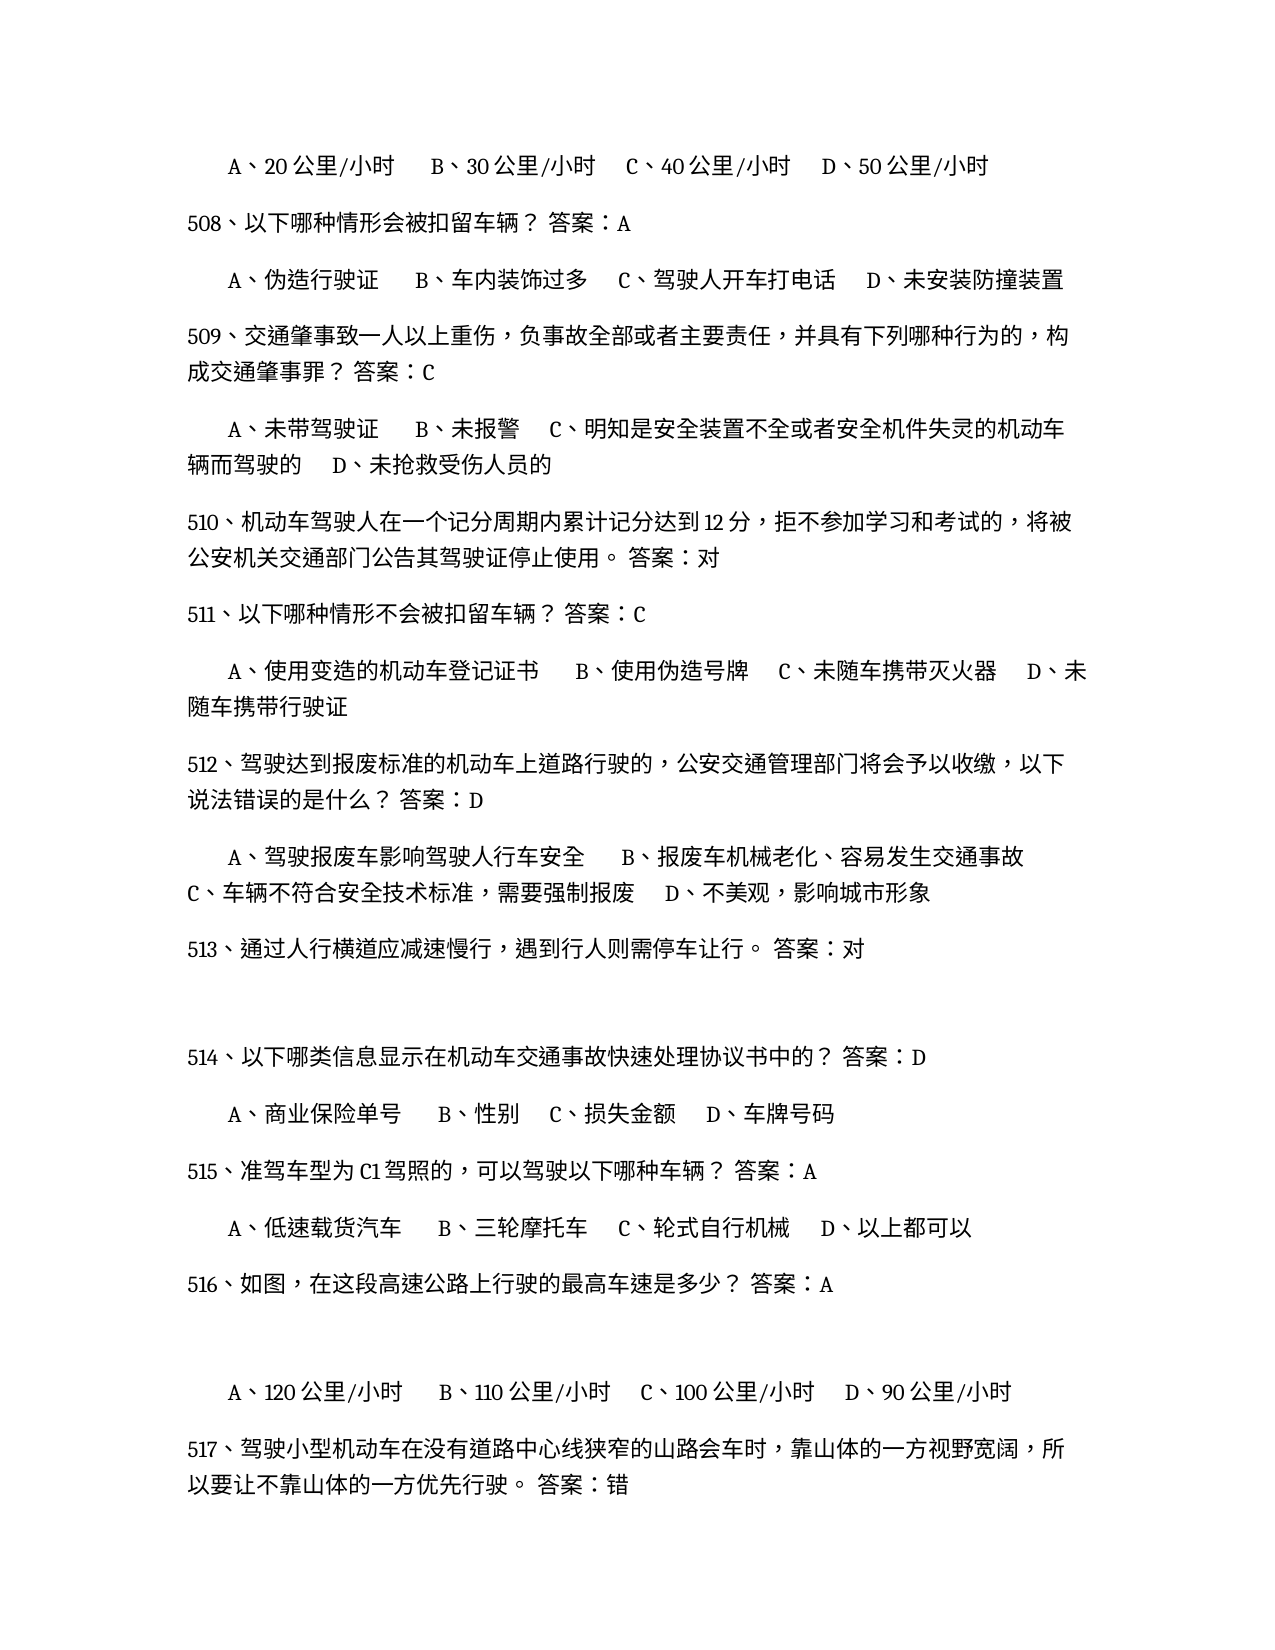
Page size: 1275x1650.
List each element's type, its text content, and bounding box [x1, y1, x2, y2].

text A、20公里/小时 B、30公里/小时 C、40公里/小时 D、50公里/小时 [187, 150, 1087, 181]
text 510、机动车驾驶人在一个记分周期内累计记分达到12分，拒不参加学习和考试的，将被公安机关交通部门公告其驾驶证停止使用。 答案：对 [187, 506, 1087, 573]
text 517、驾驶小型机动车在没有道路中心线狭窄的山路会车时，靠山体的一方视野宽阔，所以要让不靠山体的一方优先行驶。 答案：错 [187, 1433, 1087, 1500]
text 511、以下哪种情形不会被扣留车辆？ 答案：C [187, 598, 1087, 630]
text A、商业保险单号 B、性别 C、损失金额 D、车牌号码 [187, 1098, 1087, 1129]
text 514、以下哪类信息显示在机动车交通事故快速处理协议书中的？ 答案：D [187, 1041, 1087, 1072]
text A、伪造行驶证 B、车内装饰过多 C、驾驶人开车打电话 D、未安装防撞装置 [187, 263, 1087, 295]
text 513、通过人行横道应减速慢行，遇到行人则需停车让行。 答案：对 [187, 933, 1087, 964]
text A、驾驶报废车影响驾驶人行车安全 B、报废车机械老化、容易发生交通事故 C、车辆不符合安全技术标准，需要强制报废 D、不美观，影响城市形象 [187, 841, 1087, 908]
text 509、交通肇事致一人以上重伤，负事故全部或者主要责任，并具有下列哪种行为的，构成交通肇事罪？ 答案：C [187, 320, 1087, 387]
text A、使用变造的机动车登记证书 B、使用伪造号牌 C、未随车携带灭火器 D、未随车携带行驶证 [187, 655, 1087, 722]
text A、120公里/小时 B、110公里/小时 C、100公里/小时 D、90公里/小时 [187, 1376, 1087, 1407]
text 508、以下哪种情形会被扣留车辆？ 答案：A [187, 207, 1087, 238]
text 512、驾驶达到报废标准的机动车上道路行驶的，公安交通管理部门将会予以收缴，以下说法错误的是什么？ 答案：D [187, 748, 1087, 815]
text 515、准驾车型为C1驾照的，可以驾驶以下哪种车辆？ 答案：A [187, 1155, 1087, 1186]
text A、低速载货汽车 B、三轮摩托车 C、轮式自行机械 D、以上都可以 [187, 1211, 1087, 1243]
text 516、如图，在这段高速公路上行驶的最高车速是多少？ 答案：A [187, 1268, 1087, 1299]
text A、未带驾驶证 B、未报警 C、明知是安全装置不全或者安全机件失灵的机动车辆而驾驶的 D、未抢救受伤人员的 [187, 413, 1087, 480]
